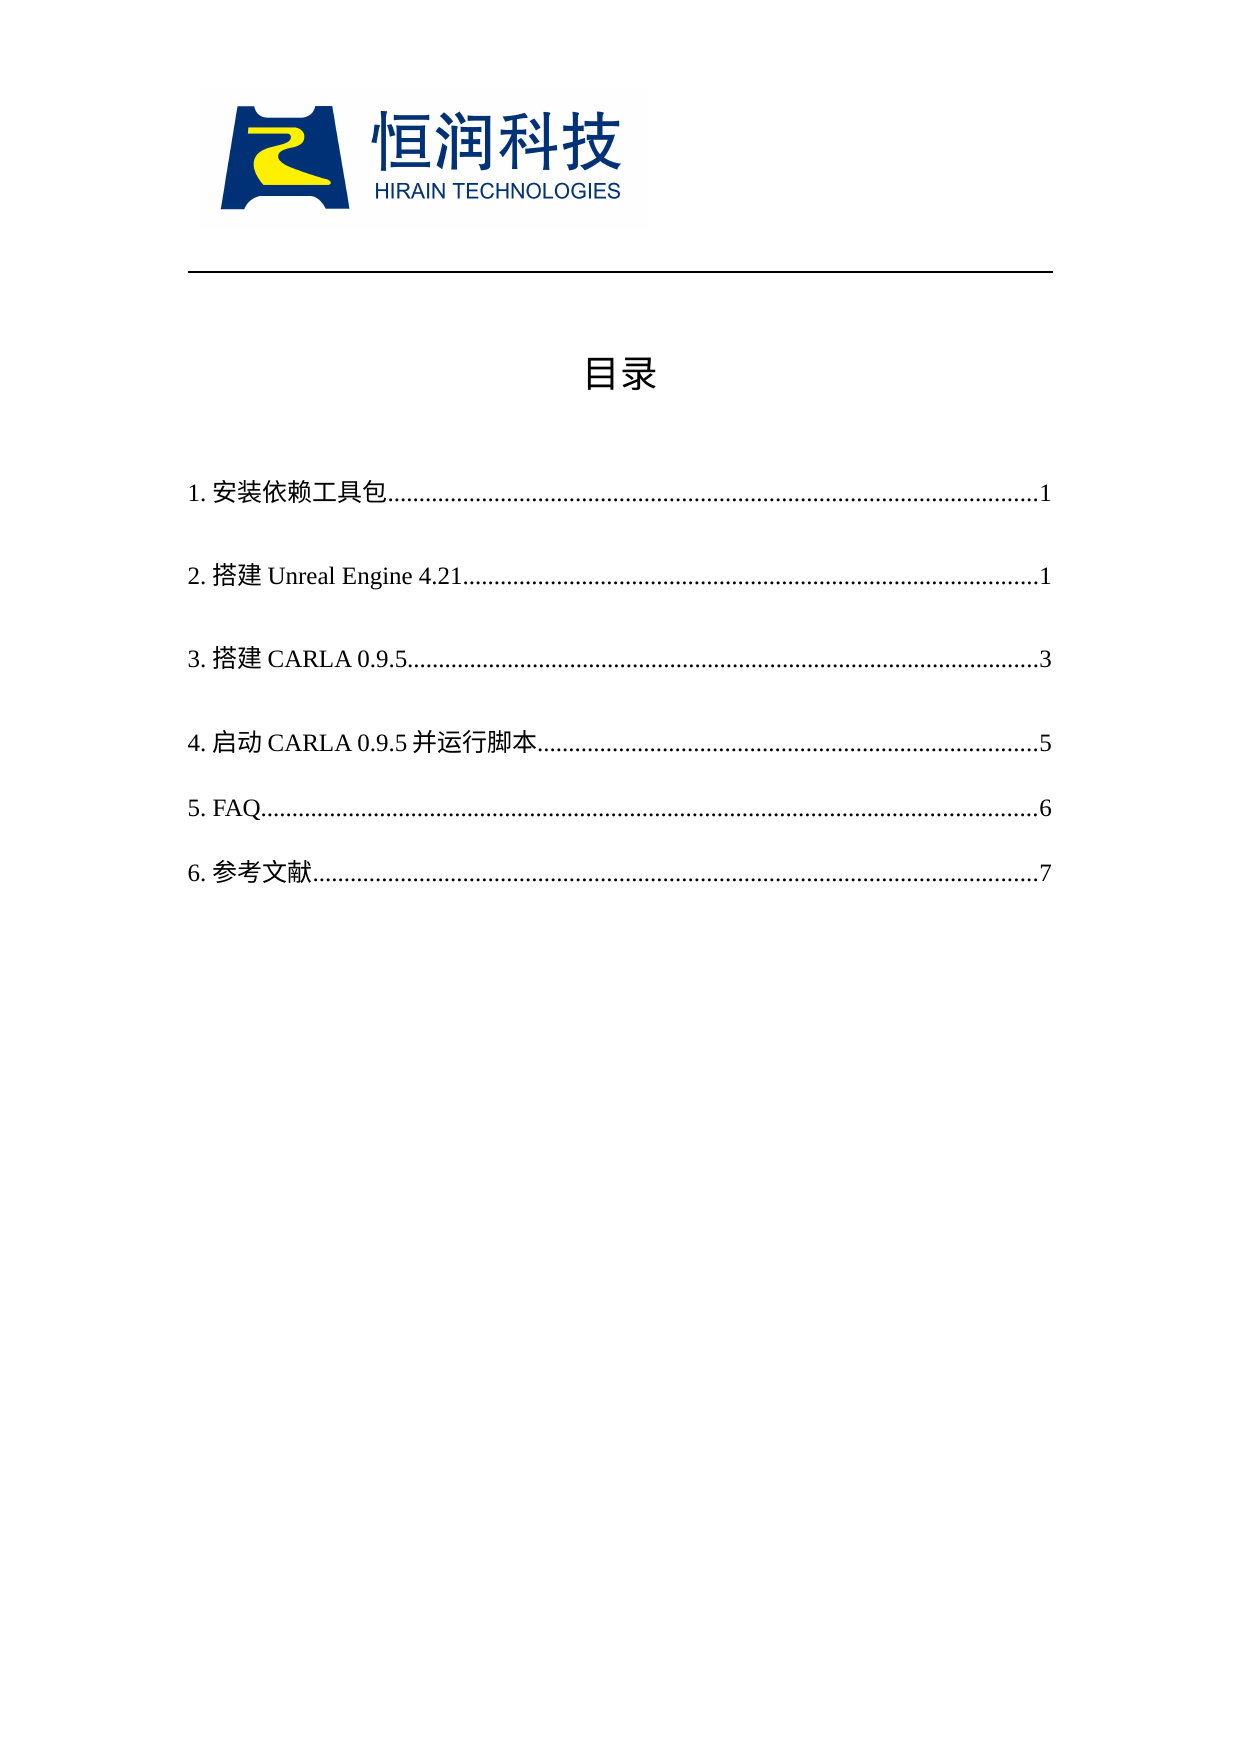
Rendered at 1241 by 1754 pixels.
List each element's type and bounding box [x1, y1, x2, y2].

picture [198, 88, 649, 229]
